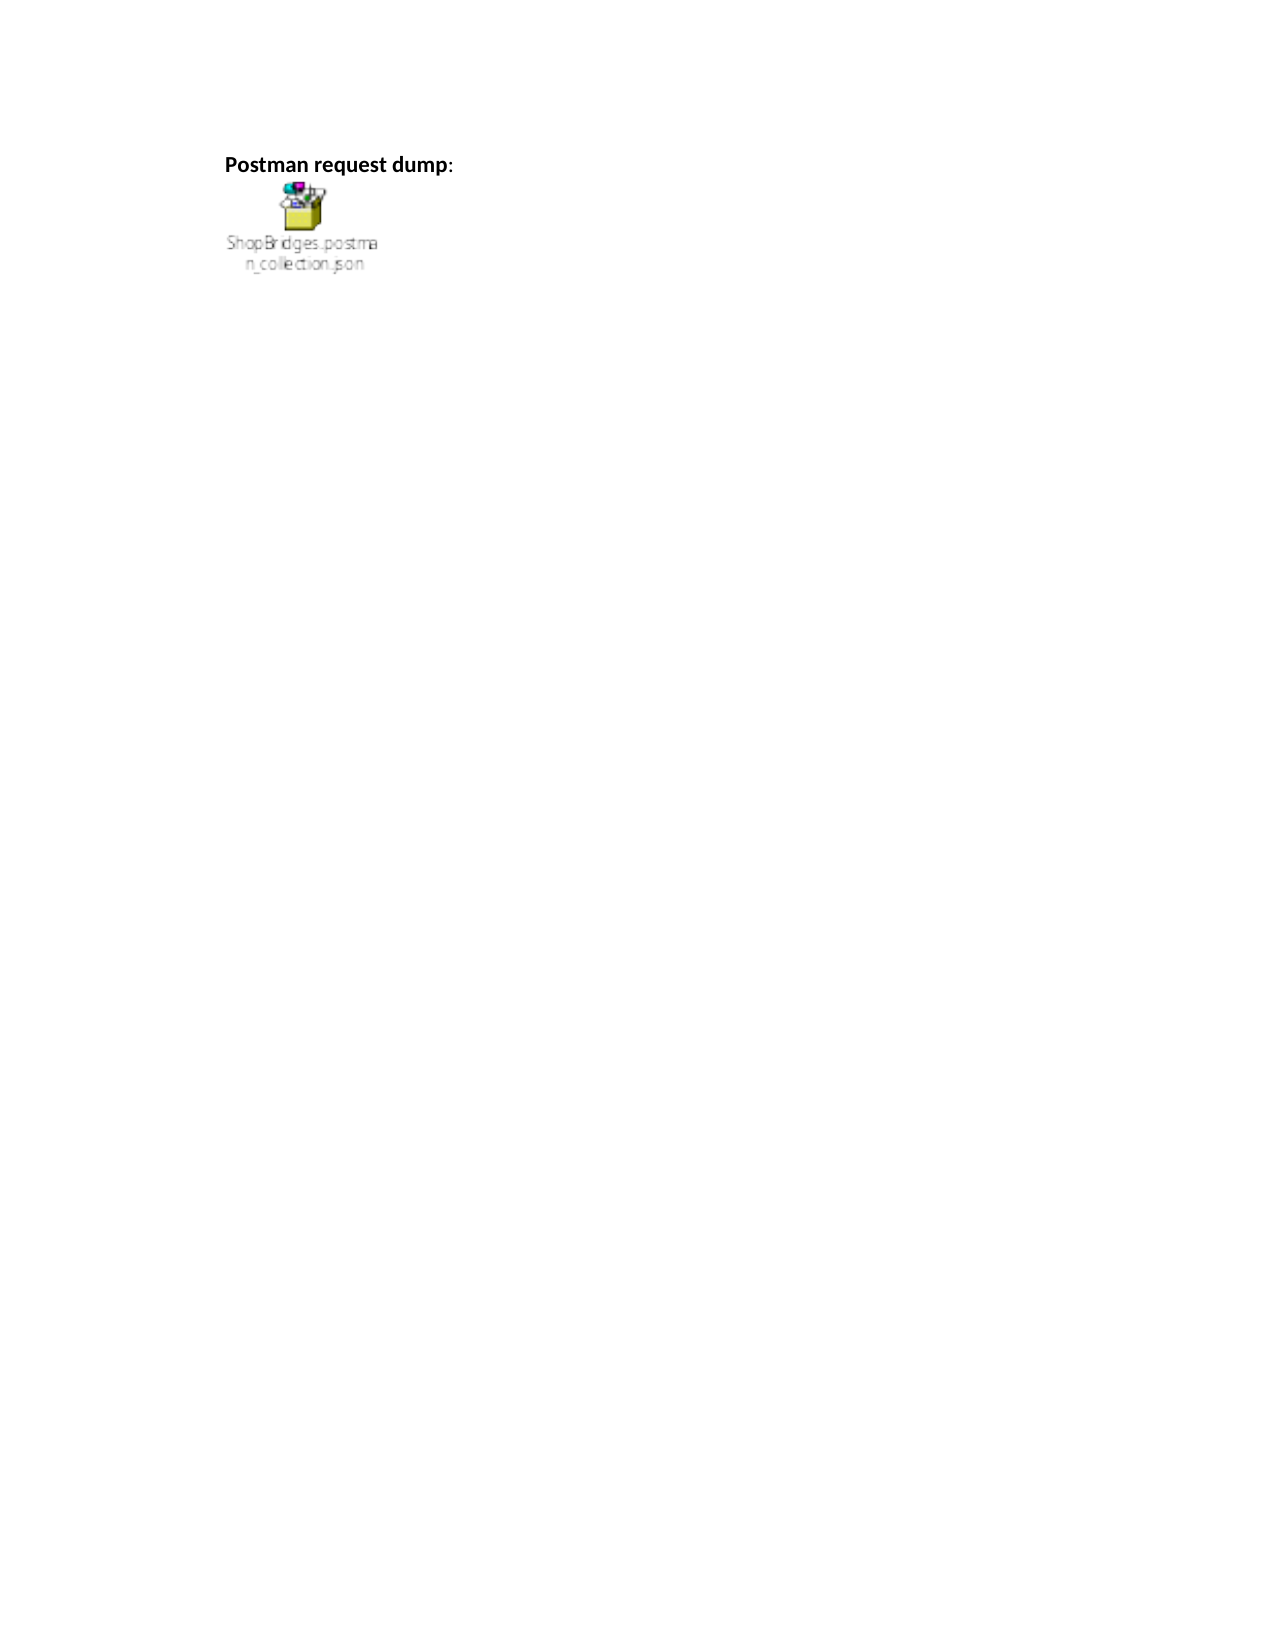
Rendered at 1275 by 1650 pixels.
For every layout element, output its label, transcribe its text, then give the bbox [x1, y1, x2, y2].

list Postman request dump: [225, 150, 1125, 178]
